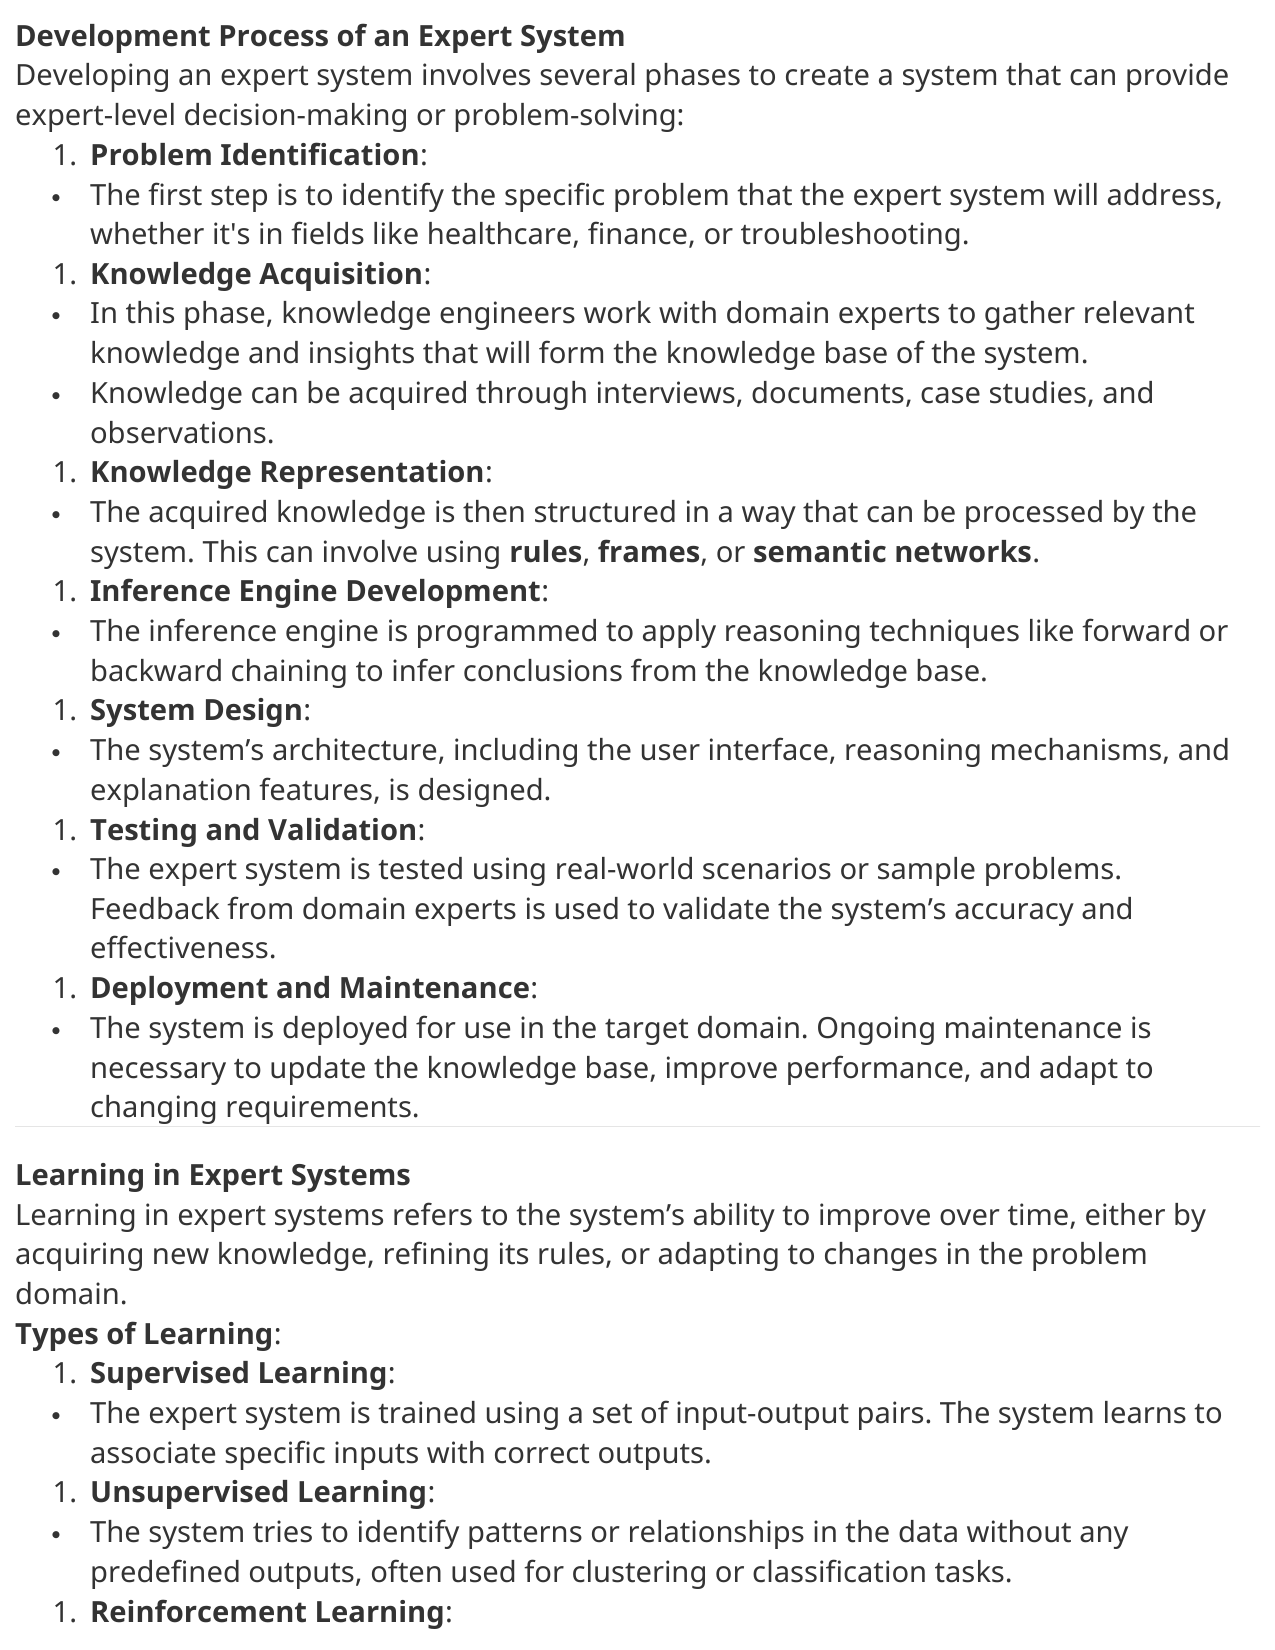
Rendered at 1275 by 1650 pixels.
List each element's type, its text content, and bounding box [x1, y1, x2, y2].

list The expert system is trained using a set of input-output pairs. The system learns to associate specific inputs with correct outputs. [52, 1392, 1260, 1472]
list Knowledge can be acquired through interviews, documents, case studies, and observations. [52, 372, 1260, 452]
list Supervised Learning: [52, 1353, 1260, 1392]
list The expert system is tested using real-world scenarios or sample problems. Feedback from domain experts is used to validate the system’s accuracy and effectiveness. [52, 848, 1260, 967]
text Types of Learning: [15, 1313, 1260, 1353]
list The system tries to identify patterns or relationships in the data without any predefined outputs, often used for clustering or classification tasks. [52, 1511, 1260, 1591]
list System Design: [52, 690, 1260, 729]
text Development Process of an Expert System [15, 15, 1260, 55]
list Inference Engine Development: [52, 571, 1260, 610]
list Unsupervised Learning: [52, 1472, 1260, 1511]
text Developing an expert system involves several phases to create a system that can provide expert-level decision-making or problem-solving: [15, 55, 1260, 134]
list Testing and Validation: [52, 809, 1260, 848]
list The system is deployed for use in the target domain. Ongoing maintenance is necessary to update the knowledge base, improve performance, and adapt to changing requirements. [52, 1007, 1260, 1126]
list Knowledge Acquisition: [52, 253, 1260, 293]
list Reinforcement Learning: [52, 1591, 1260, 1631]
list The system’s architecture, including the user interface, reasoning mechanisms, and explanation features, is designed. [52, 729, 1260, 809]
list Knowledge Representation: [52, 452, 1260, 491]
list Deployment and Maintenance: [52, 967, 1260, 1007]
list The inference engine is programmed to apply reasoning techniques like forward or backward chaining to infer conclusions from the knowledge base. [52, 610, 1260, 690]
list In this phase, knowledge engineers work with domain experts to gather relevant knowledge and insights that will form the knowledge base of the system. [52, 293, 1260, 372]
list The first step is to identify the specific problem that the expert system will address, whether it's in fields like healthcare, finance, or troubleshooting. [52, 174, 1260, 253]
list The acquired knowledge is then structured in a way that can be processed by the system. This can involve using rules, frames, or semantic networks. [52, 491, 1260, 571]
text Learning in Expert Systems [15, 1154, 1260, 1194]
list Problem Identification: [52, 134, 1260, 174]
text Learning in expert systems refers to the system’s ability to improve over time, either by acquiring new knowledge, refining its rules, or adapting to changes in the problem domain. [15, 1194, 1260, 1313]
